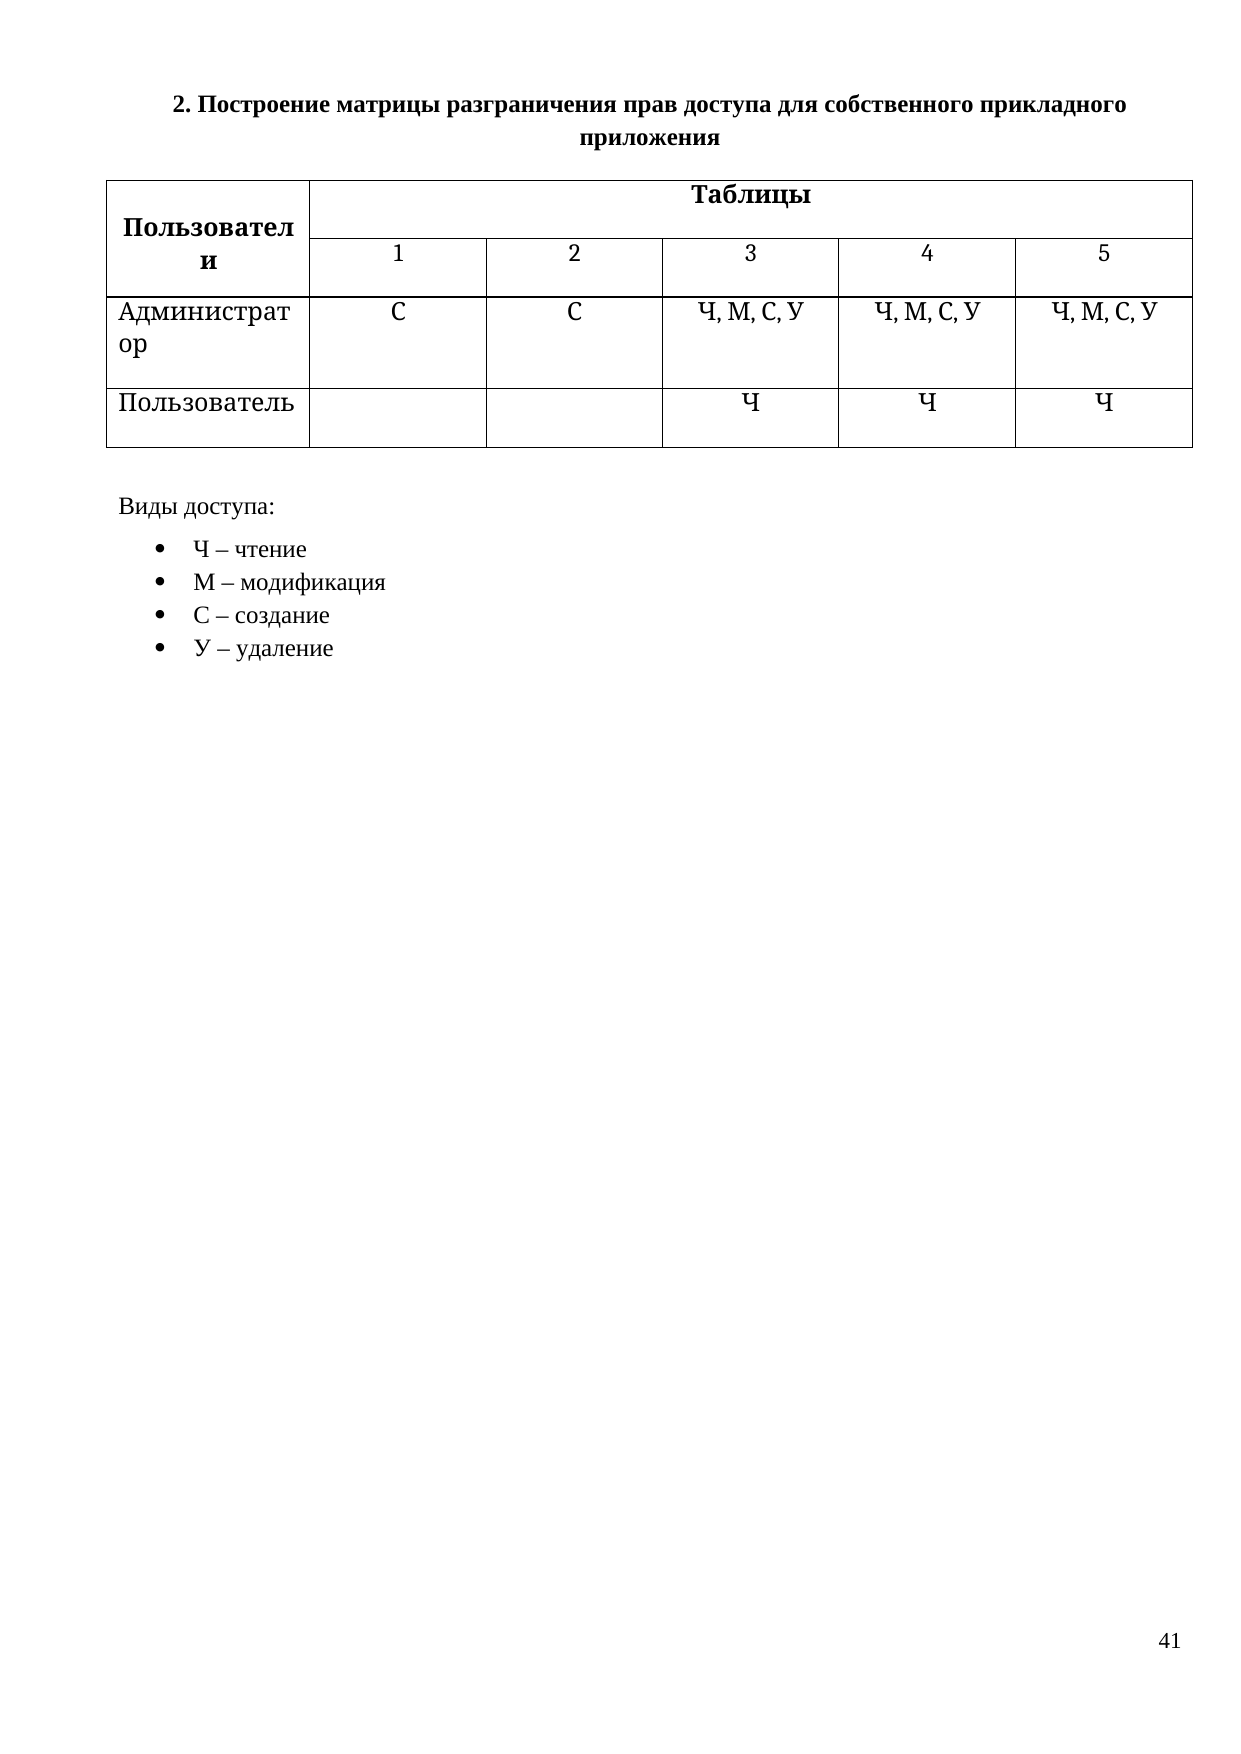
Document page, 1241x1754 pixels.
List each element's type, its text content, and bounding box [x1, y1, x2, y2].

table_cell 1 [310, 239, 486, 296]
table_cell Ч [1016, 389, 1192, 447]
table_cell Ч [663, 389, 838, 447]
table_cell Ч, М, С, У [1016, 298, 1192, 388]
list У – удаление [156, 633, 1181, 662]
text Виды доступа: [118, 491, 1181, 520]
table_cell Пользователь [107, 389, 309, 447]
table_header Таблицы [310, 181, 1192, 238]
table_cell [310, 389, 486, 447]
table_cell Ч [839, 389, 1015, 447]
table_cell 5 [1016, 239, 1192, 296]
text 2. Построение матрицы разграничения прав доступа для собственного прикладного приложения [118, 89, 1181, 150]
table_cell Администратор [107, 298, 309, 388]
list М – модификация [156, 567, 1181, 596]
table_cell С [487, 298, 662, 388]
table_cell Ч, М, С, У [663, 298, 838, 388]
table_cell С [310, 298, 486, 388]
list С – создание [156, 600, 1181, 629]
table_header Пользователи [107, 181, 309, 296]
table_cell [487, 389, 662, 447]
table_cell Ч, М, С, У [839, 298, 1015, 388]
table_cell 2 [487, 239, 662, 296]
list Ч – чтение [156, 534, 1181, 563]
table_cell 3 [663, 239, 838, 296]
table_cell 4 [839, 239, 1015, 296]
